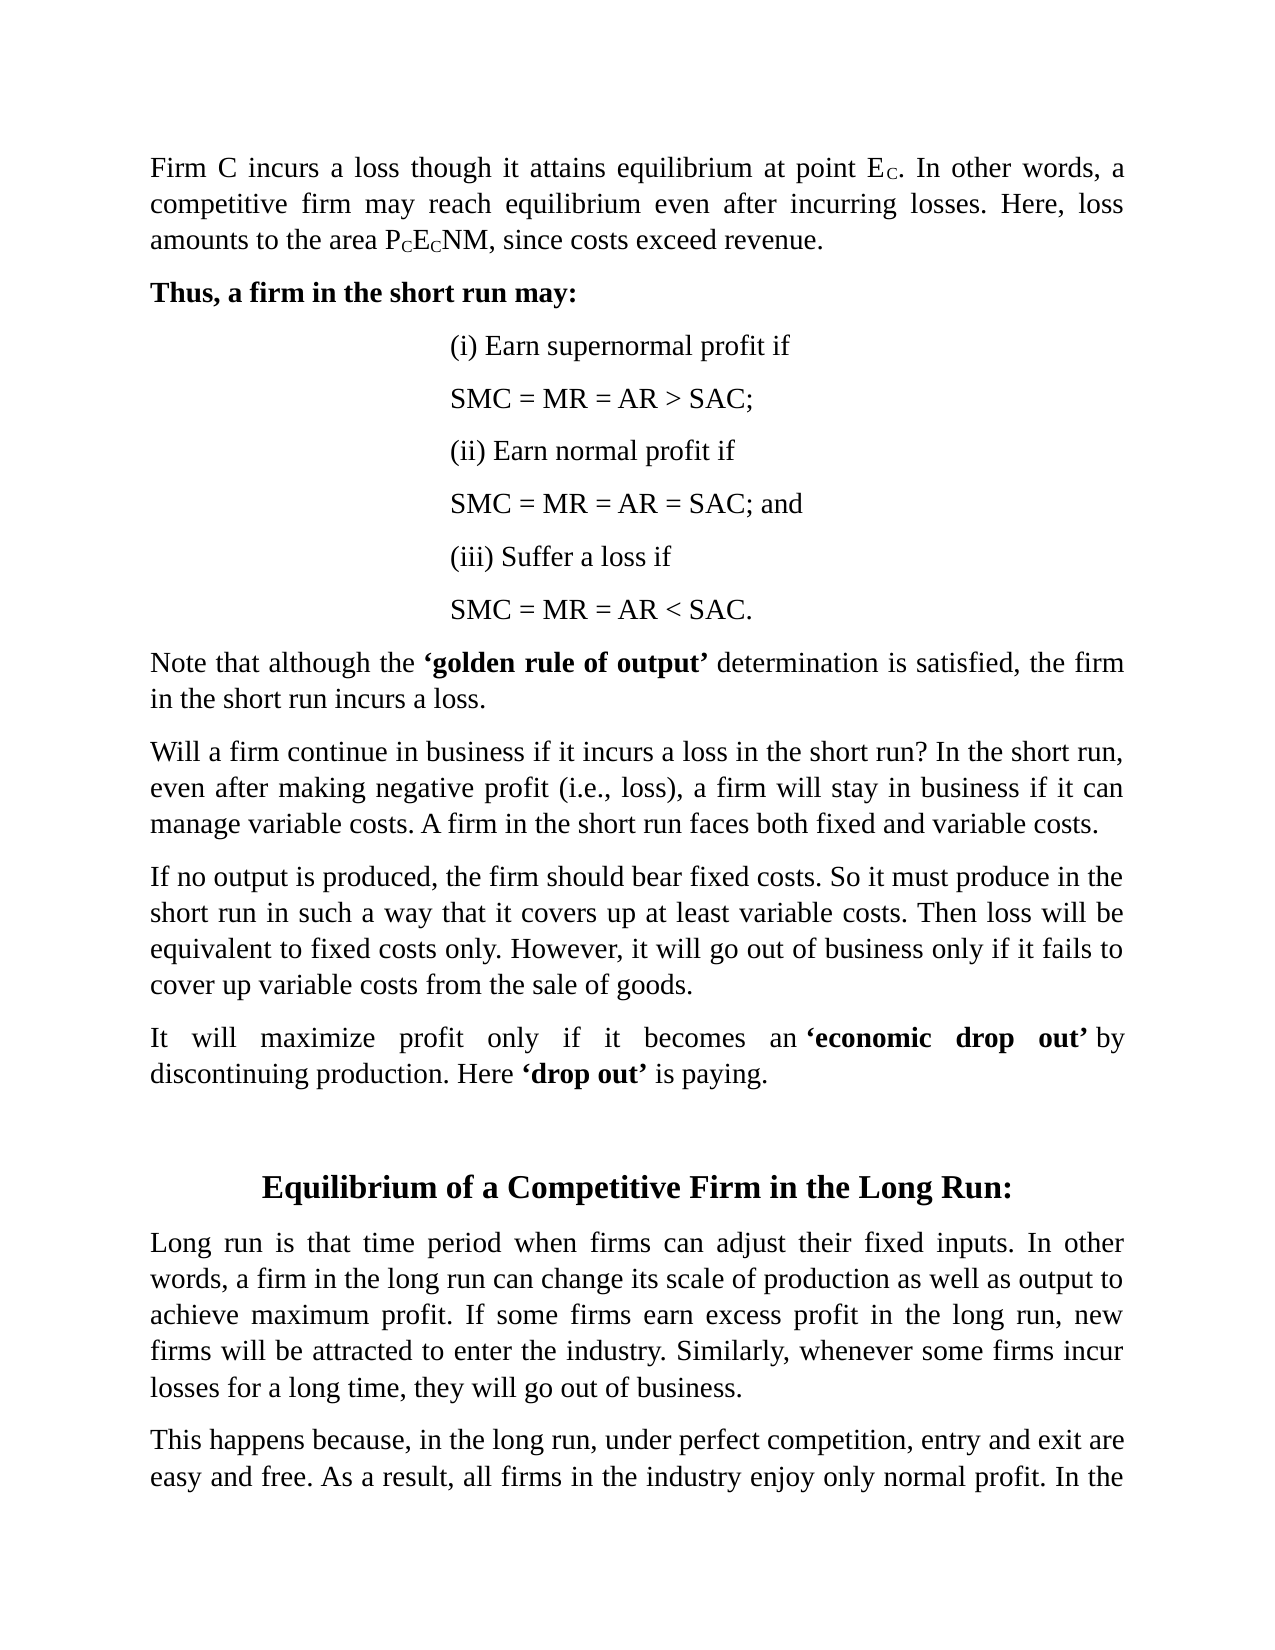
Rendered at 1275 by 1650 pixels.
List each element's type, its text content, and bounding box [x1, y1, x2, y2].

text Long run is that time period when firms can adjust their fixed inputs. In other words, a firm in the long run can change its scale of production as well as output to achieve maximum profit. If some firms earn excess profit in the long run, new firms will be attracted to enter the industry. Similarly, whenever some firms incur losses for a long time, they will go out of business. [150, 1225, 1125, 1403]
text SMC = MR = AR = SAC; and [450, 486, 1125, 520]
text Firm C incurs a loss though it attains equilibrium at point EC. In other words, a competitive firm may reach equilibrium even after incurring losses. Here, loss amounts to the area PCECNM, since costs exceed revenue. [150, 150, 1125, 256]
text Equilibrium of a Competitive Firm in the Long Run: [150, 1167, 1125, 1205]
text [150, 1422, 1125, 1492]
text It will maximize profit only if it becomes an ‘economic drop out’ by discontinuing production. Here ‘drop out’ is paying. [150, 1020, 1125, 1090]
text (ii) Earn normal profit if [450, 433, 1125, 467]
text SMC = MR = AR < SAC. [450, 592, 1125, 626]
text (i) Earn supernormal profit if [450, 328, 1125, 361]
text If no output is produced, the firm should bear fixed costs. So it must produce in the short run in such a way that it covers up at least variable costs. Then loss will be equivalent to fixed costs only. However, it will go out of business only if it fails to cover up variable costs from the sale of goods. [150, 859, 1125, 1001]
text Note that although the ‘golden rule of output’ determination is satisfied, the firm in the short run incurs a loss. [150, 645, 1125, 714]
text Will a firm continue in business if it incurs a loss in the short run? In the short run, even after making negative profit (i.e., loss), a firm will stay in business if it can manage variable costs. A firm in the short run faces both fixed and variable costs. [150, 734, 1125, 839]
text (iii) Suffer a loss if [450, 539, 1125, 573]
text Thus, a firm in the short run may: [150, 275, 1125, 309]
text SMC = MR = AR > SAC; [450, 381, 1125, 414]
